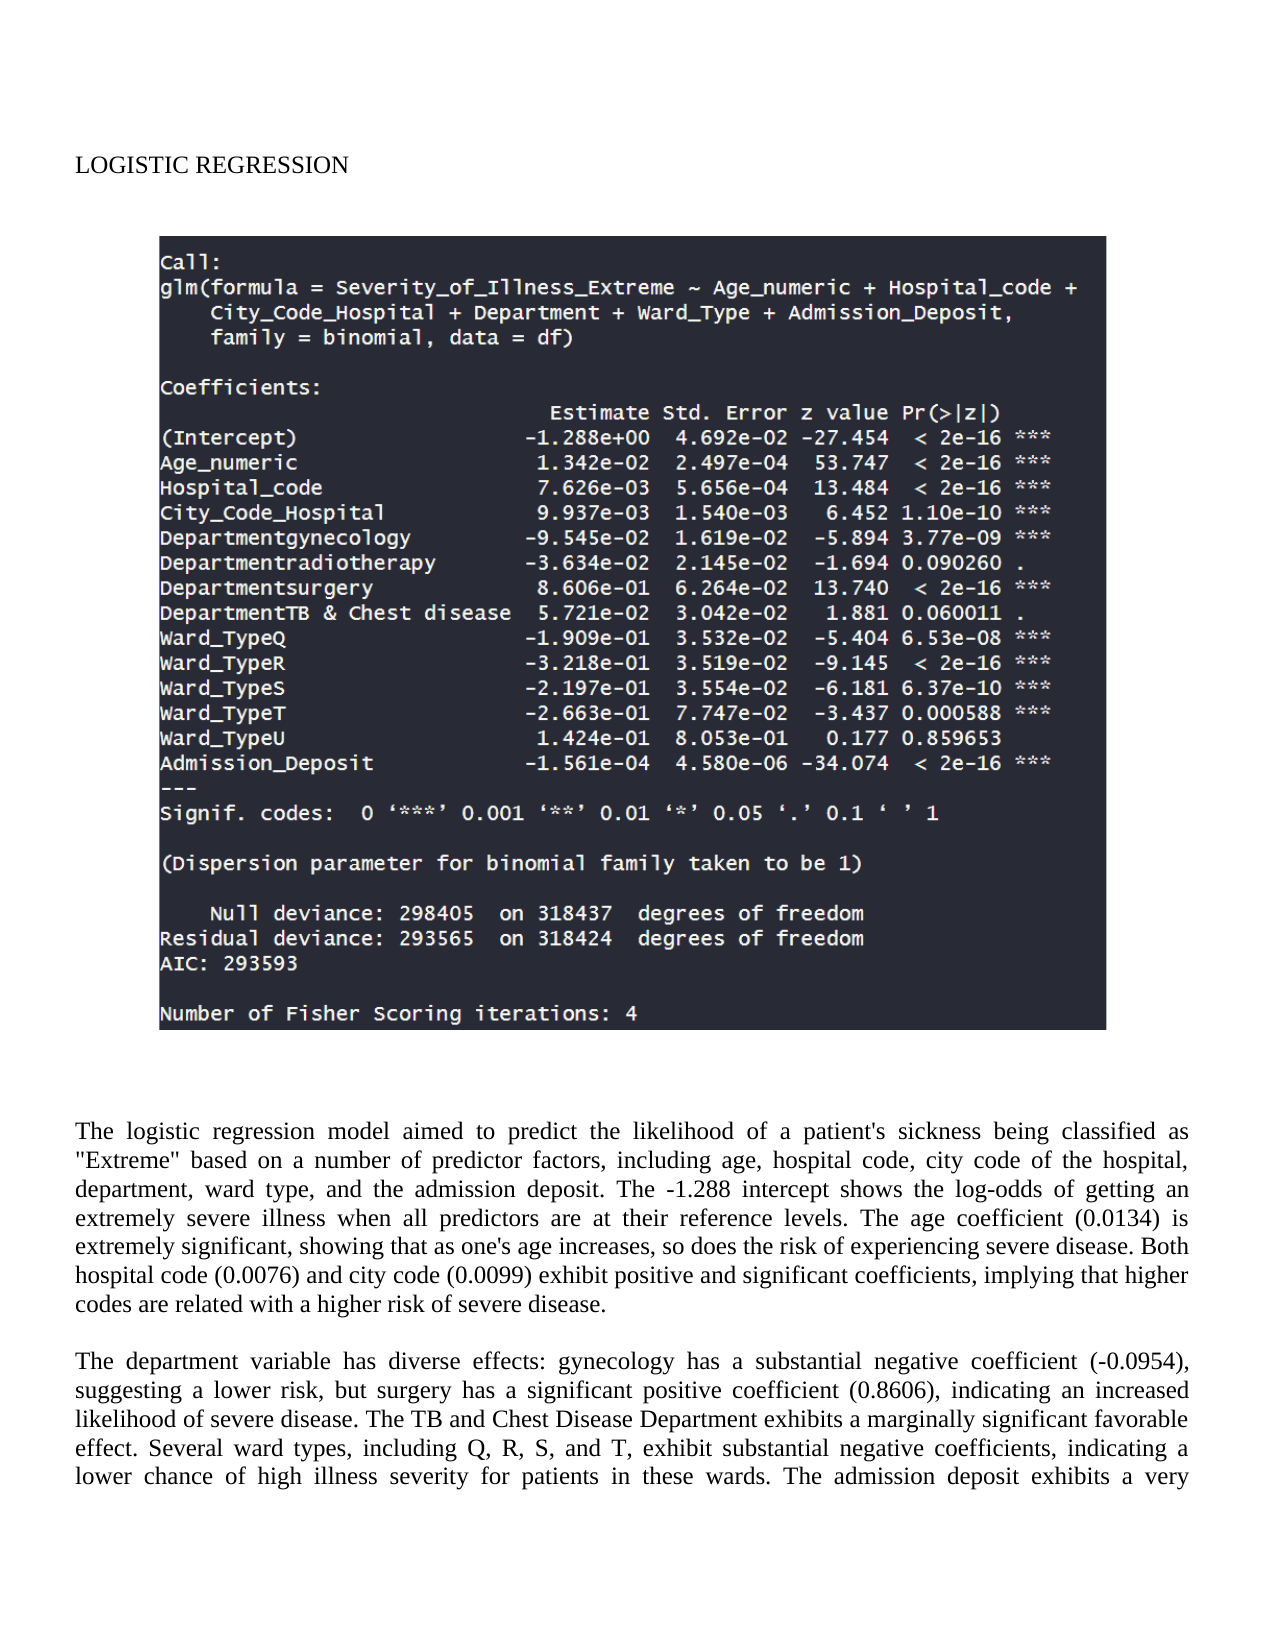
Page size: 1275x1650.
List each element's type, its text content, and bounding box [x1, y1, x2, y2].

text The logistic regression model aimed to predict the likelihood of a patient's sickness being classified as "Extreme" based on a number of predictor factors, including age, hospital code, city code of the hospital, department, ward type, and the admission deposit. The -1.288 intercept shows the log-odds of getting an extremely severe illness when all predictors are at their reference levels. The age coefficient (0.0134) is extremely significant, showing that as one's age increases, so does the risk of experiencing severe disease. Both hospital code (0.0076) and city code (0.0099) exhibit positive and significant coefficients, implying that higher codes are related with a higher risk of severe disease. [75, 1116, 1191, 1318]
text LOGISTIC REGRESSION [75, 150, 1191, 179]
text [75, 1346, 1191, 1490]
